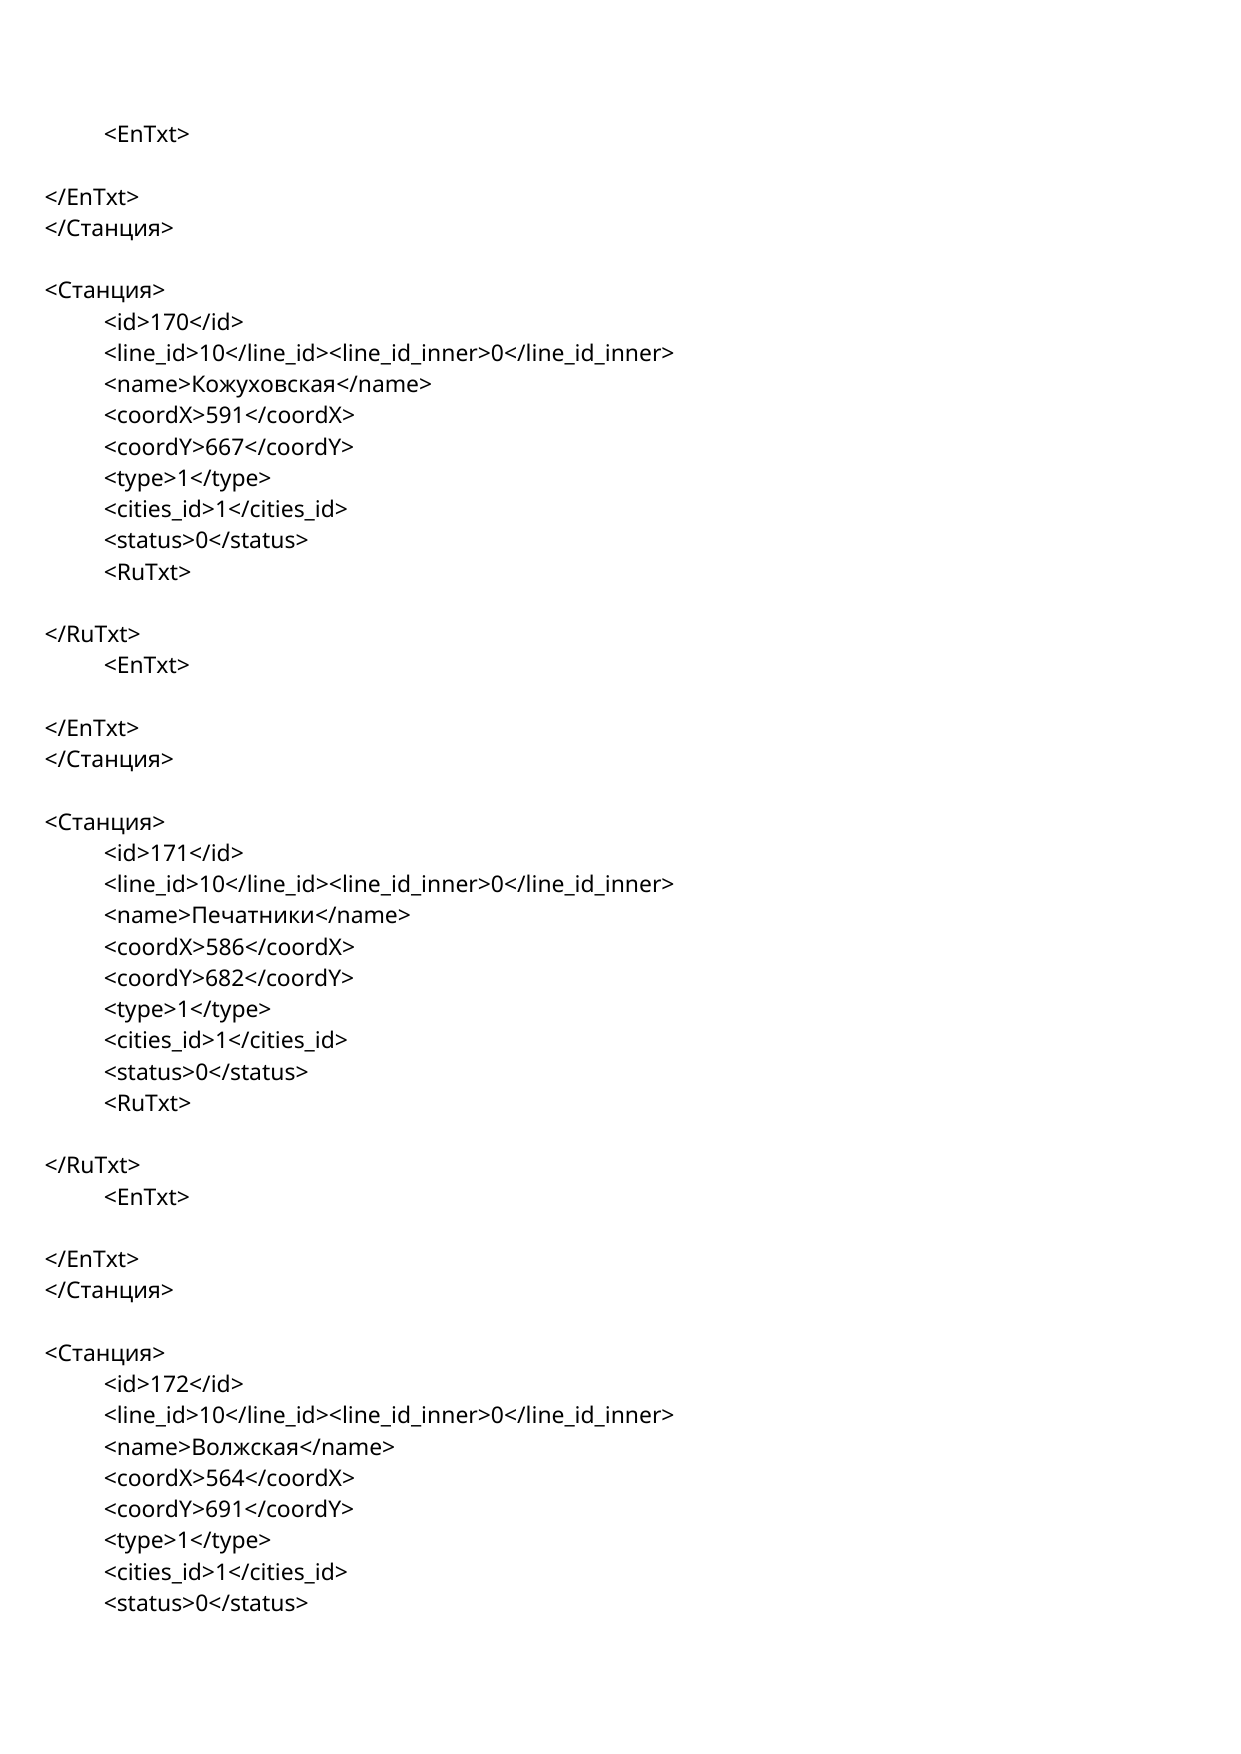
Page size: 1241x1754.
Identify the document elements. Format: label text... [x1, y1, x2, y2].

text </EnTxt> [44, 712, 1152, 743]
text </RuTxt> [44, 618, 1152, 649]
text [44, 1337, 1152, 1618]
text </EnTxt> [44, 181, 1152, 212]
text <type>1</type> [44, 993, 1152, 1024]
text <line_id>10</line_id><line_id_inner>0</line_id_inner> [44, 868, 1152, 899]
text <id>170</id> [44, 306, 1152, 337]
text <status>0</status> [44, 524, 1152, 556]
text <cities_id>1</cities_id> [44, 493, 1152, 524]
text <status>0</status> [44, 1056, 1152, 1087]
text <EnTxt> [44, 649, 1152, 681]
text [44, 337, 1152, 368]
text </Станция> [44, 212, 1152, 243]
text <RuTxt> [44, 556, 1152, 587]
text <name>Кожуховская</name> [44, 368, 1152, 399]
text <name>Печатники</name> [44, 899, 1152, 931]
text <Станция> [44, 806, 1152, 837]
text <Станция> [44, 274, 1152, 306]
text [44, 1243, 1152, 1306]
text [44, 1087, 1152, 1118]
text <type>1</type> [44, 462, 1152, 493]
text </Станция> [44, 743, 1152, 774]
text <coordY>682</coordY> [44, 962, 1152, 993]
text <coordY>667</coordY> [44, 431, 1152, 462]
text <cities_id>1</cities_id> [44, 1024, 1152, 1056]
text <id>171</id> [44, 837, 1152, 868]
text <coordX>591</coordX> [44, 399, 1152, 431]
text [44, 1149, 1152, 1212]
text <EnTxt> [44, 118, 1152, 149]
text <coordX>586</coordX> [44, 931, 1152, 962]
